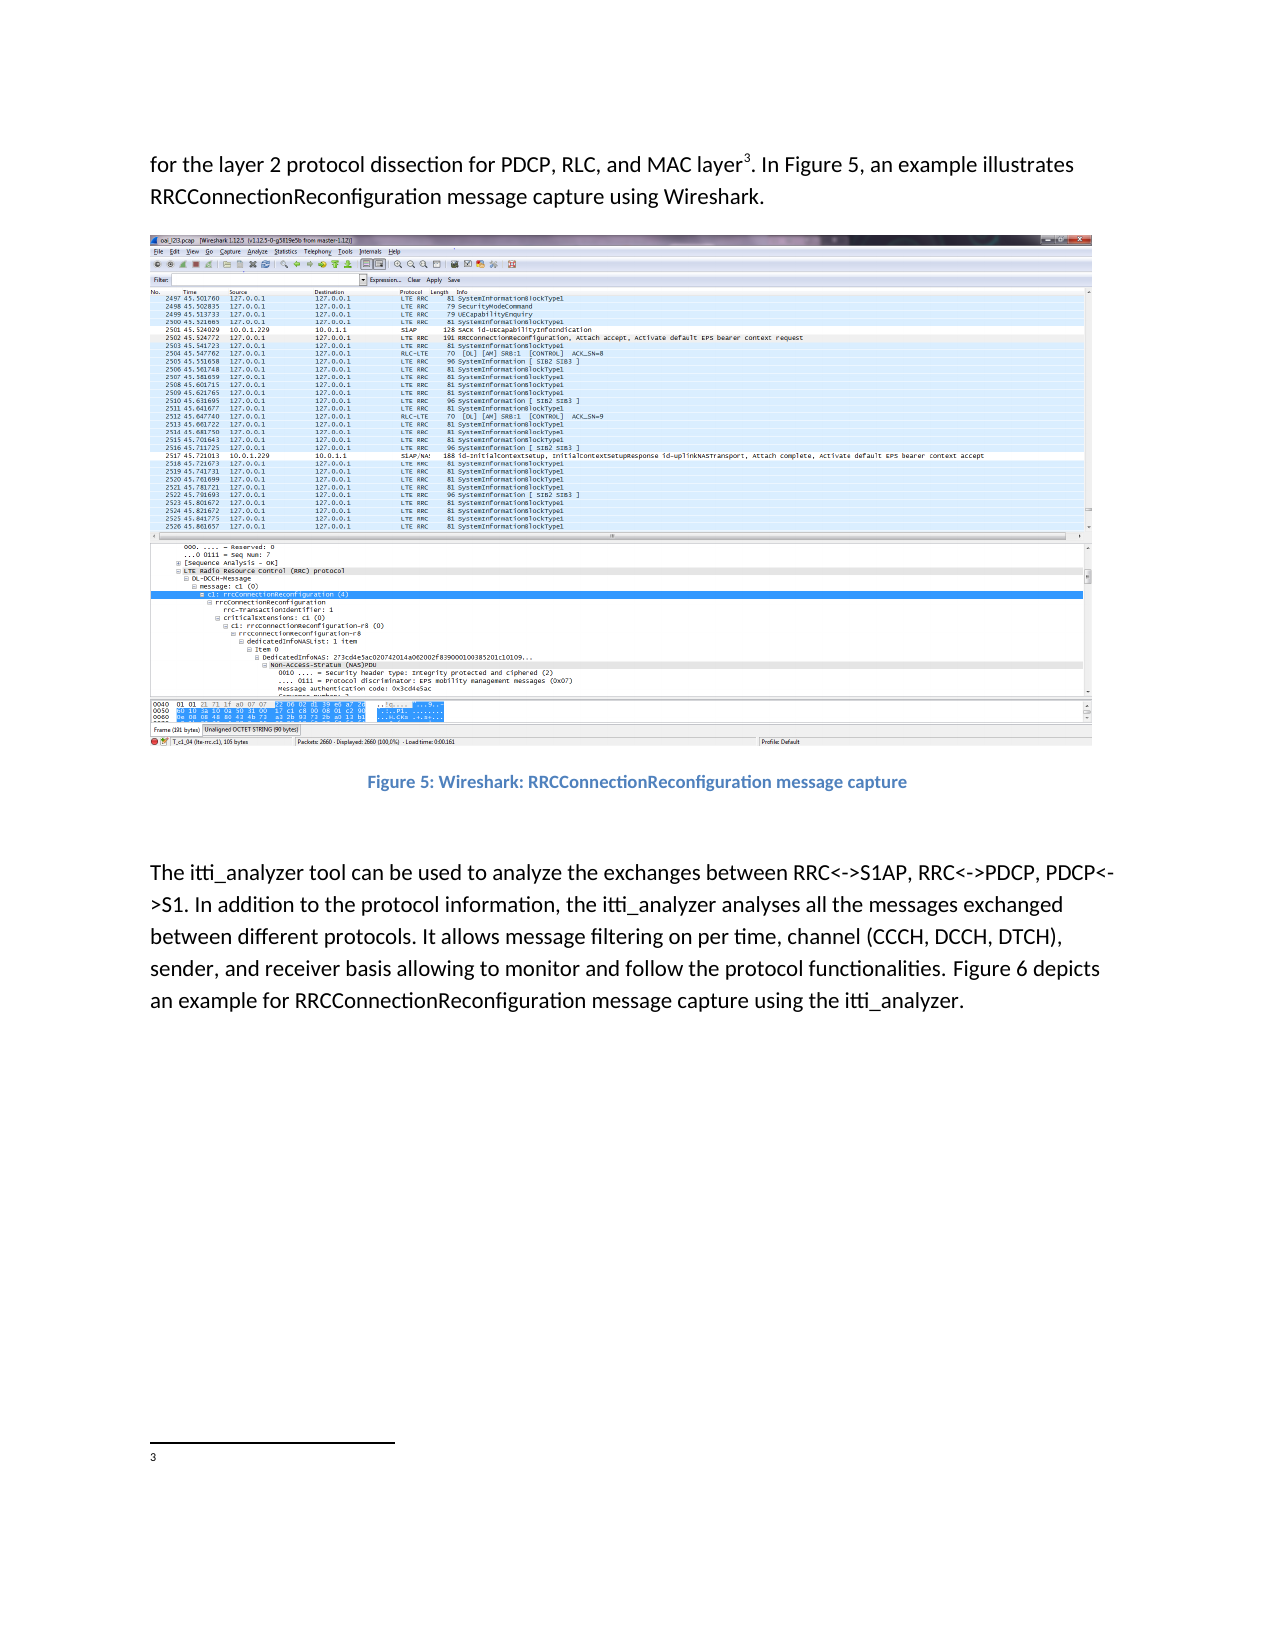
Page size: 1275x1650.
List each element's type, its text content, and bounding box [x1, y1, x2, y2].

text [150, 150, 1125, 210]
text The itti_analyzer tool can be used to analyze the exchanges between RRC<->S1AP, RRC<->PDCP, PDCP<->S1. In addition to the protocol information, the itti_analyzer analyses all the messages exchanged between different protocols. It allows message filtering on per time, channel (CCCH, DCCH, DTCH), sender, and receiver basis allowing to monitor and follow the protocol functionalities. Figure 6 depicts an example for RRCConnectionReconfiguration message capture using the itti_analyzer. [150, 858, 1125, 1014]
picture [150, 235, 1092, 746]
text Figure 5: Wireshark: RRCConnectionReconfiguration message capture [150, 770, 1125, 793]
